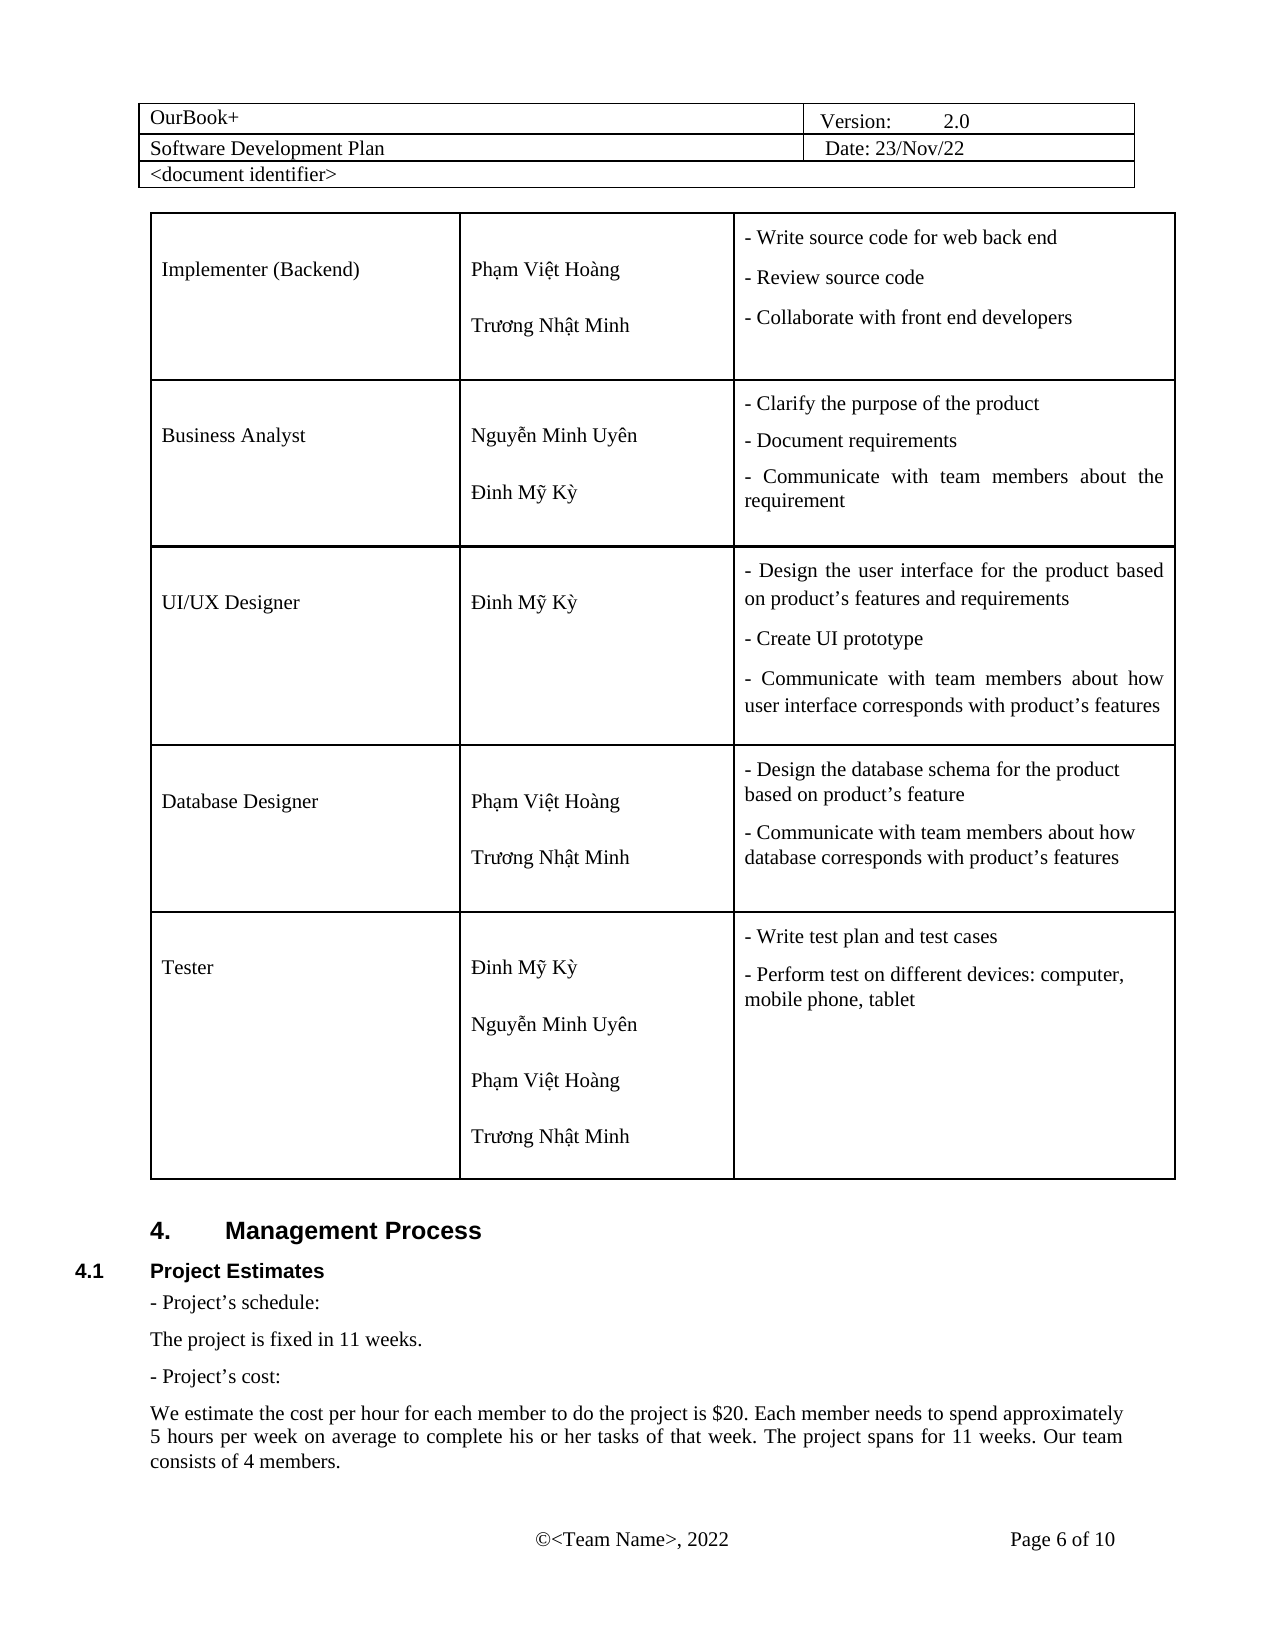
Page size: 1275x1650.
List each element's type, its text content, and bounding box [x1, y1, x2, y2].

table_cell Database Designer [152, 746, 459, 911]
subtitle Project Estimates [75, 1258, 1125, 1283]
table_cell UI/UX Designer [152, 548, 459, 744]
table_cell - Clarify the purpose of the product - Document requirements - Communicate with team members about the requirement [735, 381, 1174, 545]
table_cell Nguyễn Minh Uyên Đinh Mỹ Kỳ [461, 381, 733, 545]
table_cell Đinh Mỹ Kỳ Nguyễn Minh Uyên Phạm Việt Hoàng Trương Nhật Minh [461, 913, 733, 1178]
table_cell - Design the user interface for the product based on product’s features and requirements - Create UI prototype - Communicate with team members about how user interface corresponds with product’s features [735, 548, 1174, 744]
table_cell Phạm Việt Hoàng Trương Nhật Minh [461, 214, 733, 379]
table_cell Business Analyst [152, 381, 459, 545]
text - Project’s schedule: [150, 1289, 1125, 1314]
table_cell Tester [152, 913, 459, 1178]
text - Project’s cost: [150, 1364, 1125, 1388]
table_cell Phạm Việt Hoàng Trương Nhật Minh [461, 746, 733, 911]
text We estimate the cost per hour for each member to do the project is $20. Each member needs to spend approximately 5 hours per week on average to complete his or her tasks of that week. The project spans for 11 weeks. Our team consists of 4 members. [150, 1400, 1125, 1473]
table_cell Đinh Mỹ Kỳ [461, 548, 733, 744]
subtitle Management Process [150, 1216, 1125, 1245]
text The project is fixed in 11 weeks. [150, 1326, 1125, 1351]
table_cell - Write source code for web back end - Review source code - Collaborate with front end developers [735, 214, 1174, 379]
table_cell Implementer (Backend) [152, 214, 459, 379]
table_cell - Write test plan and test cases - Perform test on different devices: computer, mobile phone, tablet [735, 913, 1174, 1178]
table_cell - Design the database schema for the product based on product’s feature - Communicate with team members about how database corresponds with product’s features [735, 746, 1174, 911]
